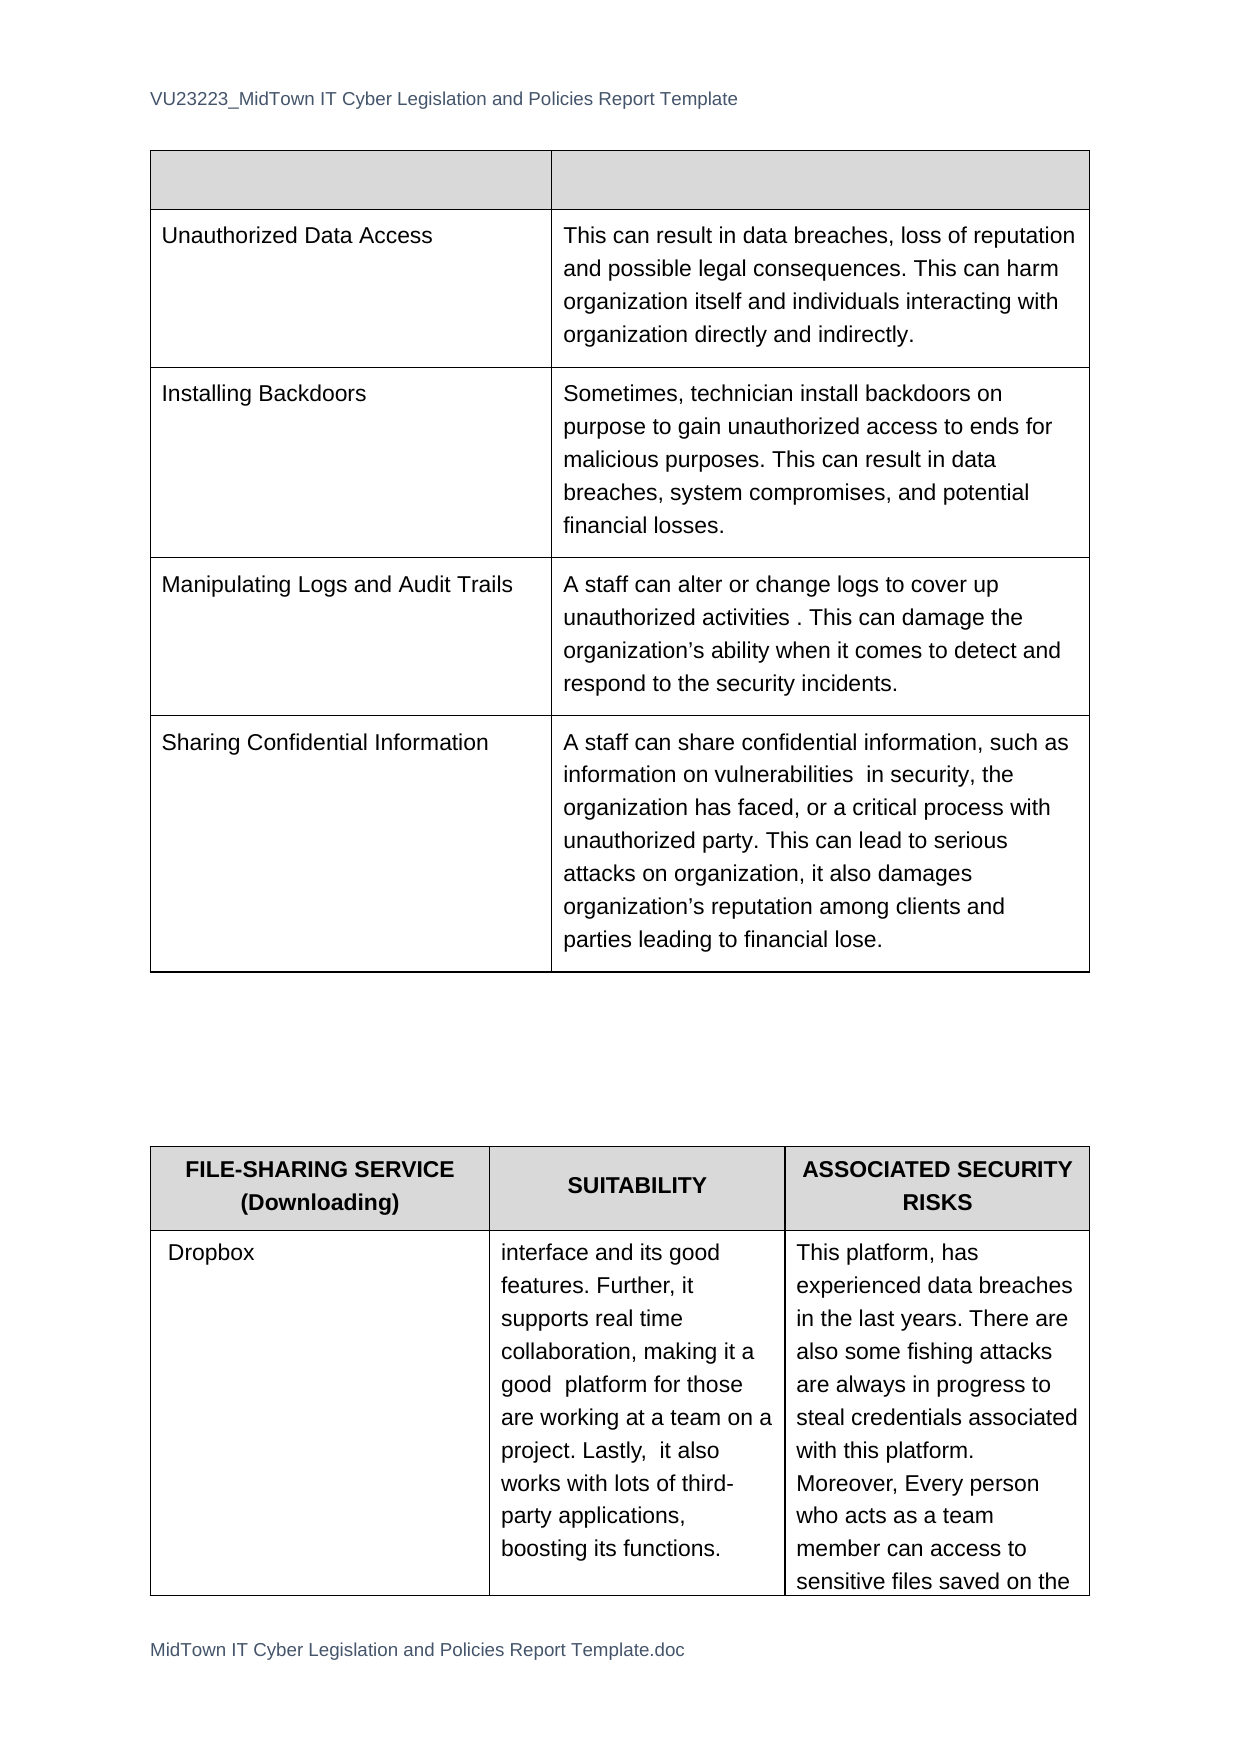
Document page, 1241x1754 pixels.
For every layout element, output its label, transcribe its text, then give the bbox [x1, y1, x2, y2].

table_header UNETHICAL BEHAVIOUR [151, 151, 551, 209]
table_cell Manipulating Logs and Audit Trails [151, 558, 551, 715]
table_header IMPACT ANALYSIS [552, 151, 1089, 209]
table_cell Sharing Confidential Information [151, 716, 551, 971]
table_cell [786, 1231, 1089, 1595]
table_cell Sometimes, technician install backdoors on purpose to gain unauthorized access to ends for malicious purposes. This can result in data breaches, system compromises, and potential financial losses. [552, 368, 1089, 557]
table_cell A staff can share confidential information, such as information on vulnerabilities in security, the organization has faced, or a critical process with unauthorized party. This can lead to serious attacks on organization, it also damages organization’s reputation among clients and parties leading to financial lose. [552, 716, 1089, 971]
table_cell Installing Backdoors [151, 368, 551, 557]
table_cell Dropbox [151, 1231, 489, 1595]
table_header FILE-SHARING SERVICE (Downloading) [151, 1147, 489, 1230]
table_header ASSOCIATED SECURITY RISKS [786, 1147, 1089, 1230]
table_cell Unauthorized Data Access [151, 210, 551, 367]
table_header SUITABILITY [490, 1147, 784, 1230]
table_cell This can result in data breaches, loss of reputation and possible legal consequences. This can harm organization itself and individuals interacting with organization directly and indirectly. [552, 210, 1089, 367]
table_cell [490, 1231, 784, 1595]
table_cell A staff can alter or change logs to cover up unauthorized activities . This can damage the organization’s ability when it comes to detect and respond to the security incidents. [552, 558, 1089, 715]
